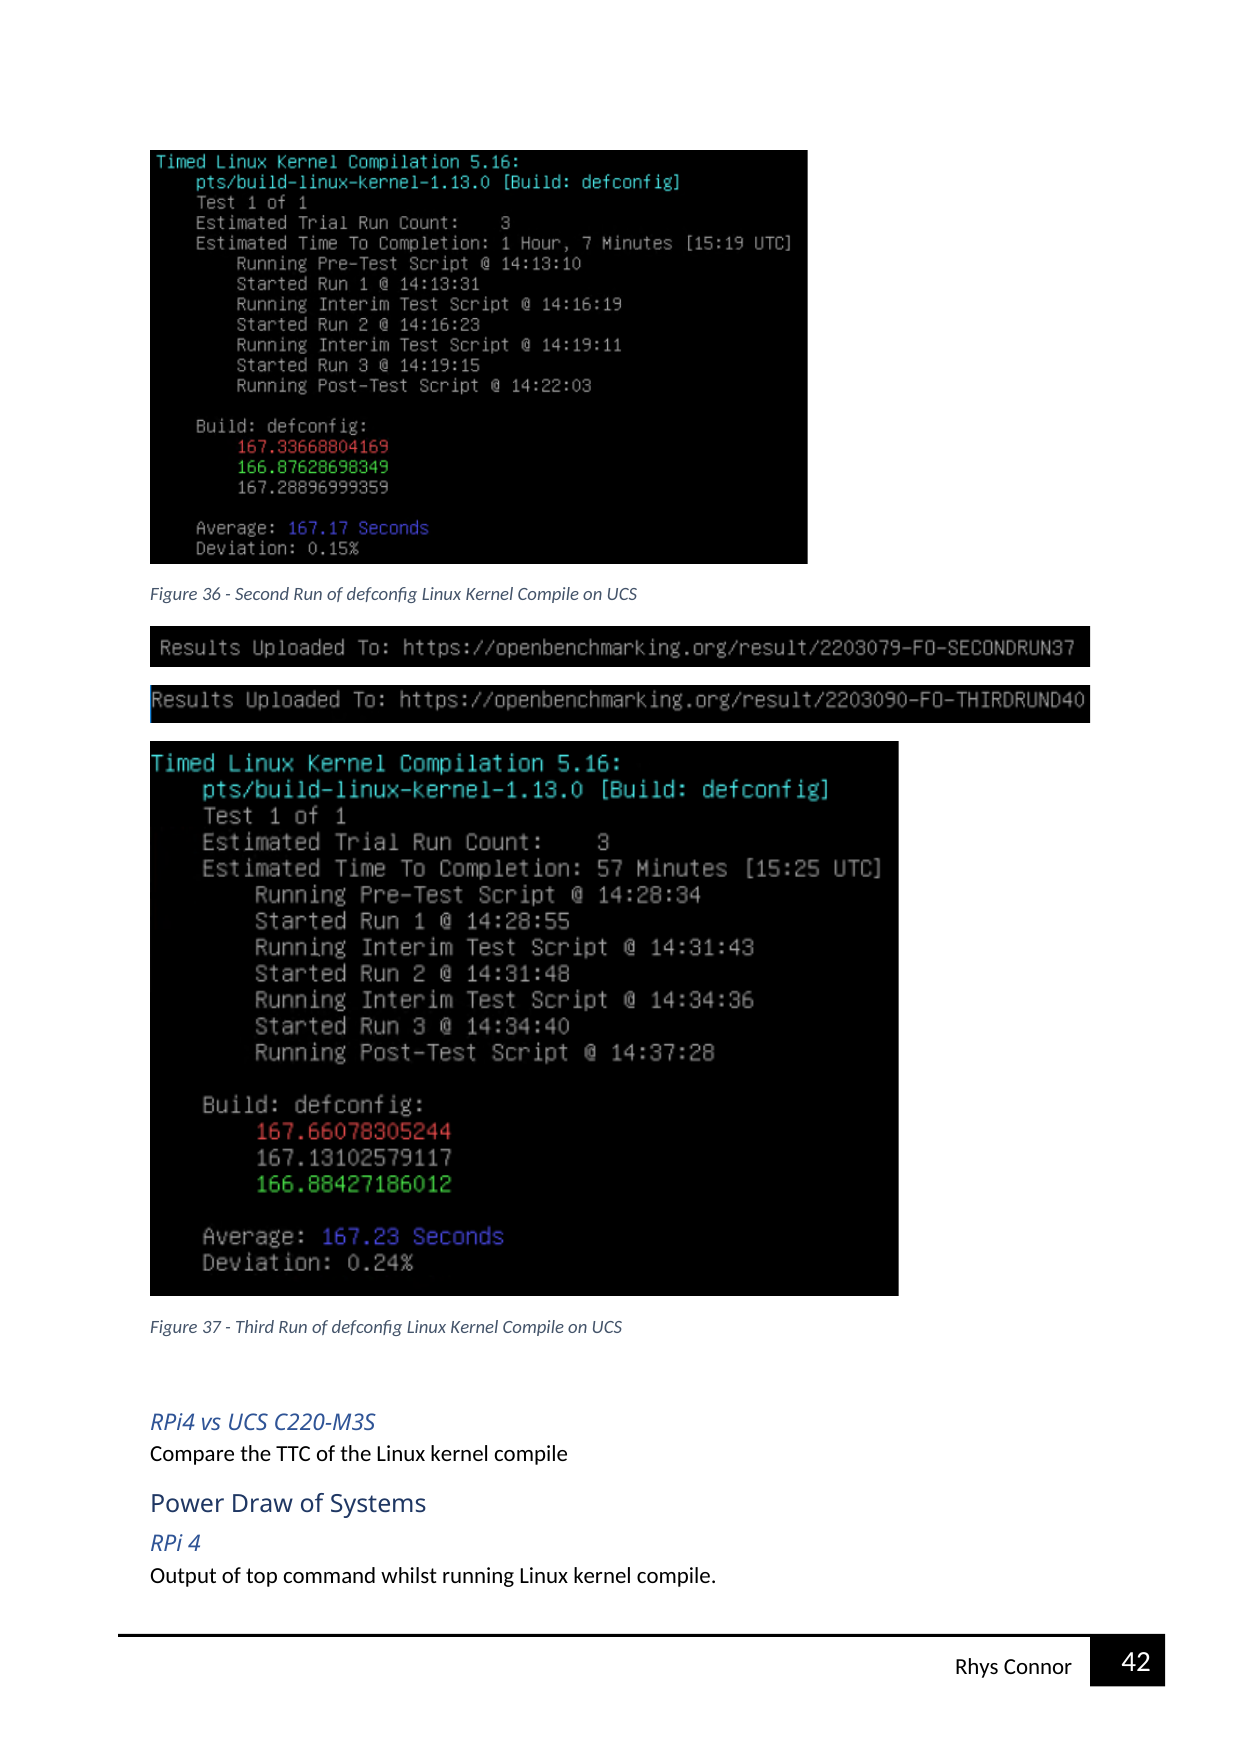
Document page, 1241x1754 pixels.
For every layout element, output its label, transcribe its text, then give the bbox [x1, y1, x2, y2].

text Figure 37 - Third Run of defconfig Linux Kernel Compile on UCS [150, 1315, 1090, 1338]
subtitle RPi4 vs UCS C220-M3S [150, 1405, 1090, 1437]
picture [150, 741, 899, 1296]
subtitle Power Draw of Systems [150, 1486, 1090, 1520]
text Compare the TTC of the Linux kernel compile [150, 1439, 1090, 1467]
text Output of top command whilst running Linux kernel compile. [150, 1561, 1090, 1589]
text Figure 36 - Second Run of defconfig Linux Kernel Compile on UCS [150, 582, 1090, 605]
picture [150, 685, 1091, 723]
picture [150, 626, 1091, 667]
subtitle RPi 4 [150, 1527, 1090, 1558]
picture [150, 150, 808, 564]
